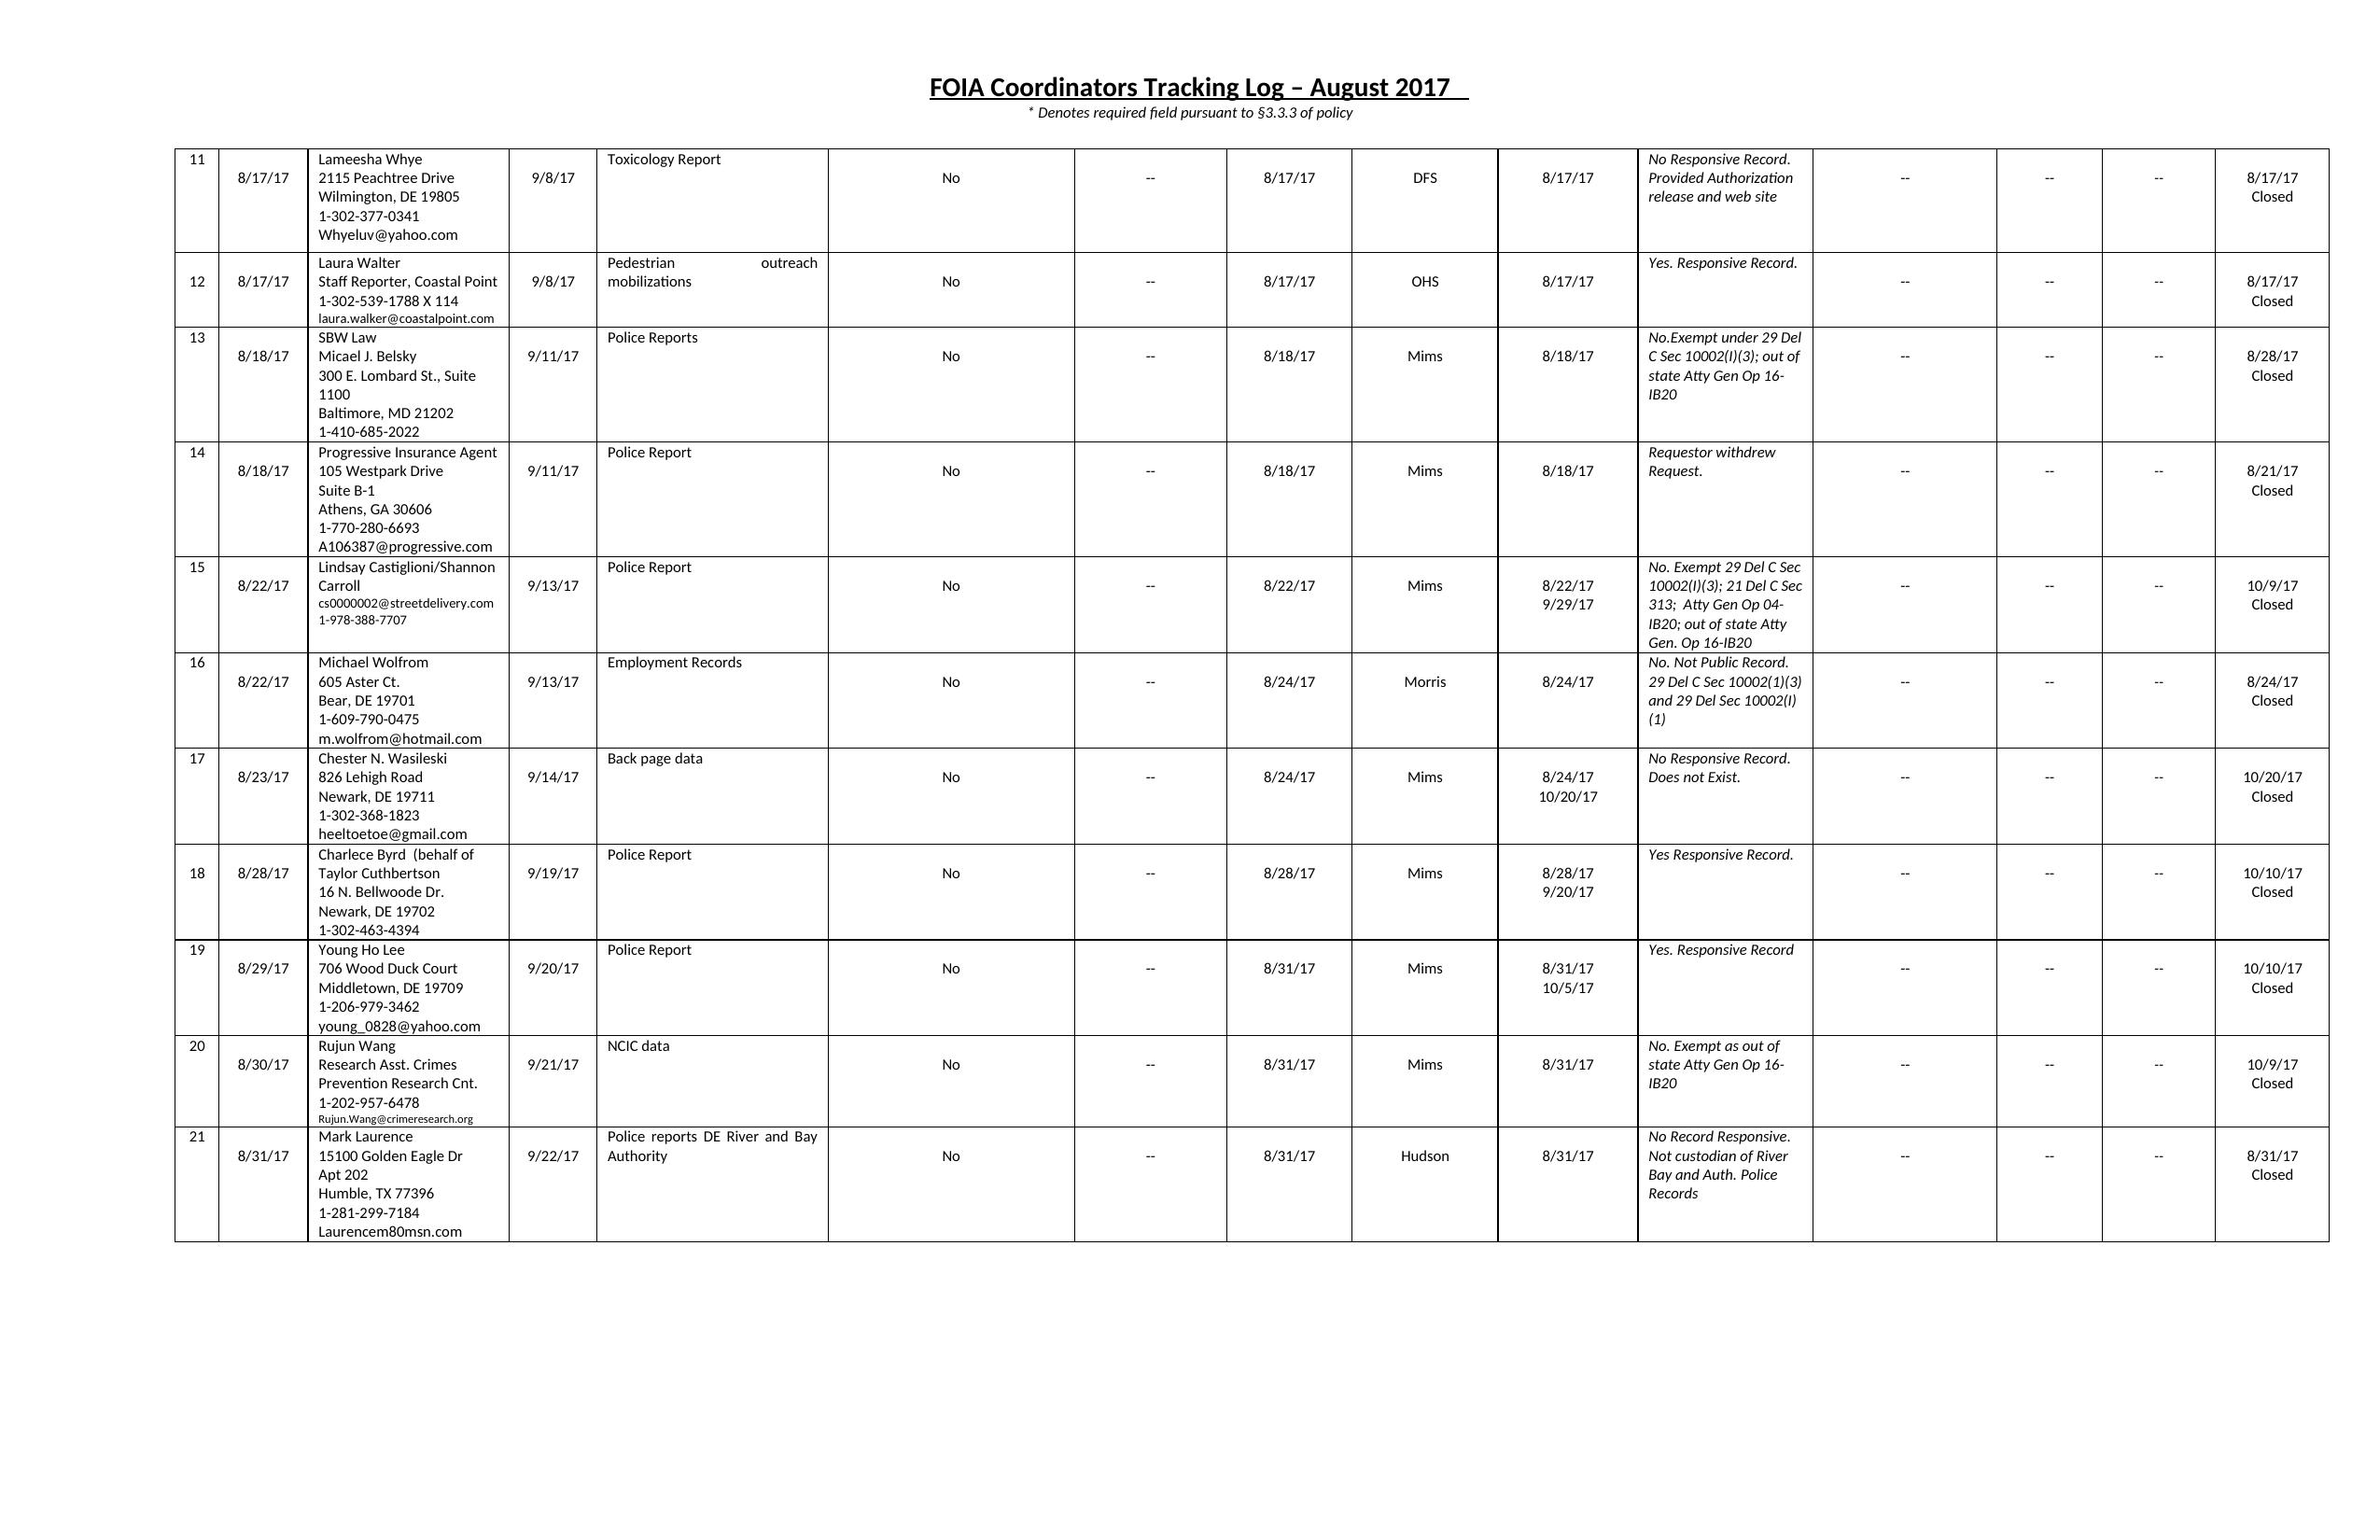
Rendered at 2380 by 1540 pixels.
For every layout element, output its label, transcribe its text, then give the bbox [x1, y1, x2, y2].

table_cell Lindsay Castiglioni/Shannon Carroll cs0000002@streetdelivery.com 1-978-388-7707 [309, 557, 509, 652]
table_cell -- [1813, 1127, 1996, 1240]
table_cell 9/11/17 [510, 442, 596, 556]
table_cell 8/18/17 [219, 328, 307, 441]
table_cell 8/18/17 [1227, 442, 1351, 556]
table_cell -- [1075, 941, 1226, 1035]
table_cell 9/11/17 [510, 328, 596, 441]
table_cell -- [1075, 253, 1226, 327]
table_cell 8/24/17 10/20/17 [1499, 749, 1637, 844]
table_cell No Record Responsive. Not custodian of River Bay and Auth. Police Records [1639, 1127, 1813, 1240]
table_cell Police Report [597, 941, 828, 1035]
table_cell No [829, 749, 1074, 844]
table_cell Mims [1352, 845, 1497, 939]
table_cell 19 [175, 941, 218, 1035]
table_cell SBW Law Micael J. Belsky 300 E. Lombard St., Suite 1100 Baltimore, MD 21202 1-410-685-2022 [309, 328, 509, 441]
table_cell -- [1997, 941, 2102, 1035]
table_cell -- [2103, 253, 2215, 327]
table_cell Chester N. Wasileski 826 Lehigh Road Newark, DE 19711 1-302-368-1823 heeltoetoe@gmail.com [309, 749, 509, 844]
table_cell No [829, 442, 1074, 556]
table_cell No.Exempt under 29 Del C Sec 10002(I)(3); out of state Atty Gen Op 16-IB20 [1639, 328, 1813, 441]
table_cell 10/10/17 Closed [2216, 941, 2329, 1035]
table_cell -- [1813, 253, 1996, 327]
table_cell -- [1075, 749, 1226, 844]
table_cell Police Report [597, 442, 828, 556]
table_cell No Responsive Record. Does not Exist. [1639, 749, 1813, 844]
table_cell 8/31/17 [1227, 1127, 1351, 1240]
table_cell -- [2103, 845, 2215, 939]
table_cell DFS [1352, 149, 1497, 252]
table_cell -- [1075, 1127, 1226, 1240]
table_cell 8/28/17 Closed [2216, 328, 2329, 441]
table_cell 10/20/17 Closed [2216, 749, 2329, 844]
table_cell -- [1997, 845, 2102, 939]
table_cell 8/24/17 [1227, 749, 1351, 844]
table_cell Mims [1352, 442, 1497, 556]
table_cell Yes. Responsive Record. [1639, 253, 1813, 327]
table_cell 8/31/17 [219, 1127, 307, 1240]
table_cell 16 [175, 653, 218, 748]
table_cell -- [2103, 1036, 2215, 1127]
table_cell No [829, 845, 1074, 939]
table_cell 8/23/17 [219, 749, 307, 844]
table_cell -- [1813, 442, 1996, 556]
table_cell -- [1813, 557, 1996, 652]
table_cell -- [1997, 149, 2102, 252]
table_cell No. Not Public Record. 29 Del C Sec 10002(1)(3) and 29 Del Sec 10002(I)(1) [1639, 653, 1813, 748]
table_cell Yes Responsive Record. [1639, 845, 1813, 939]
table_cell 8/17/17 [219, 253, 307, 327]
table_cell NCIC data [597, 1036, 828, 1127]
table_cell Employment Records [597, 653, 828, 748]
table_cell 9/8/17 [510, 253, 596, 327]
table_cell 14 [175, 442, 218, 556]
table_cell 9/20/17 [510, 941, 596, 1035]
table_cell -- [2103, 1127, 2215, 1240]
table_cell 8/18/17 [1499, 442, 1637, 556]
table_cell No [829, 653, 1074, 748]
table_cell -- [2103, 557, 2215, 652]
table_cell 8/31/17 [1227, 941, 1351, 1035]
table_cell 8/17/17 [1499, 253, 1637, 327]
table_cell No [829, 941, 1074, 1035]
table_cell Police Report [597, 557, 828, 652]
table_cell Lameesha Whye 2115 Peachtree Drive Wilmington, DE 19805 1-302-377-0341 Whyeluv@yahoo.com [309, 149, 509, 252]
table_cell -- [2103, 749, 2215, 844]
table_cell 8/31/17 [1227, 1036, 1351, 1127]
table_cell No [829, 328, 1074, 441]
table_cell No [829, 1127, 1074, 1240]
table_cell OHS [1352, 253, 1497, 327]
table_cell -- [1813, 328, 1996, 441]
table_cell Mims [1352, 557, 1497, 652]
table_cell -- [2103, 941, 2215, 1035]
table_cell 8/28/17 [219, 845, 307, 939]
table_cell Mims [1352, 941, 1497, 1035]
table_cell -- [1075, 149, 1226, 252]
table_cell 8/17/17 Closed [2216, 149, 2329, 252]
table_cell Progressive Insurance Agent 105 Westpark Drive Suite B-1 Athens, GA 30606 1-770-280-6693 A106387@progressive.com [309, 442, 509, 556]
table_cell No [829, 253, 1074, 327]
table_cell -- [1997, 442, 2102, 556]
table_cell 8/22/17 [219, 653, 307, 748]
table_cell -- [1997, 1127, 2102, 1240]
table_cell Mark Laurence 15100 Golden Eagle Dr Apt 202 Humble, TX 77396 1-281-299-7184 Laurencem80msn.com [309, 1127, 509, 1240]
table_cell No. Exempt as out of state Atty Gen Op 16-IB20 [1639, 1036, 1813, 1127]
table_cell Morris [1352, 653, 1497, 748]
table_cell -- [1075, 1036, 1226, 1127]
table_cell -- [1997, 328, 2102, 441]
table_cell 20 [175, 1036, 218, 1127]
table_cell 8/24/17 [1499, 653, 1637, 748]
table_cell 9/13/17 [510, 653, 596, 748]
table_cell 21 [175, 1127, 218, 1240]
table_cell 8/17/17 [1227, 149, 1351, 252]
table_cell 8/28/17 [1227, 845, 1351, 939]
table_cell -- [1075, 845, 1226, 939]
table_cell 8/31/17 [1499, 1036, 1637, 1127]
table_cell Police reports DE River and Bay Authority [597, 1127, 828, 1240]
table_cell 10/9/17 Closed [2216, 1036, 2329, 1127]
table_cell Rujun Wang Research Asst. Crimes Prevention Research Cnt. 1-202-957-6478 Rujun.Wang@crimeresearch.org [309, 1036, 509, 1127]
table_cell 17 [175, 749, 218, 844]
table_cell 11 [175, 149, 218, 252]
table_cell Young Ho Lee 706 Wood Duck Court Middletown, DE 19709 1-206-979-3462 young_0828@yahoo.com [309, 941, 509, 1035]
table_cell -- [1813, 749, 1996, 844]
table_cell 9/13/17 [510, 557, 596, 652]
table_cell 8/17/17 Closed [2216, 253, 2329, 327]
table_cell -- [1813, 149, 1996, 252]
table_cell -- [2103, 653, 2215, 748]
table_cell 8/17/17 [219, 149, 307, 252]
table_cell -- [1997, 253, 2102, 327]
table_cell -- [2103, 328, 2215, 441]
table_cell 9/21/17 [510, 1036, 596, 1127]
table_cell 8/24/17 Closed [2216, 653, 2329, 748]
table_cell 13 [175, 328, 218, 441]
table_cell Pedestrian outreach mobilizations [597, 253, 828, 327]
table_cell -- [1075, 653, 1226, 748]
table_cell 8/22/17 [1227, 557, 1351, 652]
table_cell 18 [175, 845, 218, 939]
table_cell No [829, 557, 1074, 652]
table_cell Requestor withdrew Request. [1639, 442, 1813, 556]
table_cell No. Exempt 29 Del C Sec 10002(I)(3); 21 Del C Sec 313; Atty Gen Op 04-IB20; out of state Atty Gen. Op 16-IB20 [1639, 557, 1813, 652]
table_cell Mims [1352, 749, 1497, 844]
table_cell 8/22/17 9/29/17 [1499, 557, 1637, 652]
table_cell 8/31/17 Closed [2216, 1127, 2329, 1240]
table_cell -- [1997, 557, 2102, 652]
table_cell 8/17/17 [1227, 253, 1351, 327]
table_cell 8/22/17 [219, 557, 307, 652]
table_cell Toxicology Report [597, 149, 828, 252]
table_cell 10/9/17 Closed [2216, 557, 2329, 652]
table_cell 8/21/17 Closed [2216, 442, 2329, 556]
table_cell 8/18/17 [1499, 328, 1637, 441]
table_cell -- [2103, 149, 2215, 252]
table_cell 8/31/17 10/5/17 [1499, 941, 1637, 1035]
table_cell 8/28/17 9/20/17 [1499, 845, 1637, 939]
table_cell 9/19/17 [510, 845, 596, 939]
table_cell 8/30/17 [219, 1036, 307, 1127]
table_cell -- [1075, 442, 1226, 556]
table_cell -- [1813, 653, 1996, 748]
table_cell No [829, 1036, 1074, 1127]
table_cell 8/18/17 [1227, 328, 1351, 441]
table_cell 15 [175, 557, 218, 652]
table_cell 9/22/17 [510, 1127, 596, 1240]
table_cell -- [2103, 442, 2215, 556]
table_cell Police Report [597, 845, 828, 939]
table_cell Laura Walter Staff Reporter, Coastal Point 1-302-539-1788 X 114 laura.walker@coastalpoint.com [309, 253, 509, 327]
table_cell 12 [175, 253, 218, 327]
table_cell 9/8/17 [510, 149, 596, 252]
table_cell 8/24/17 [1227, 653, 1351, 748]
table_cell Charlece Byrd (behalf of Taylor Cuthbertson 16 N. Bellwoode Dr. Newark, DE 19702 1-302-463-4394 [309, 845, 509, 939]
table_cell Michael Wolfrom 605 Aster Ct. Bear, DE 19701 1-609-790-0475 m.wolfrom@hotmail.com [309, 653, 509, 748]
table_cell No Responsive Record. Provided Authorization release and web site [1639, 149, 1813, 252]
table_cell Mims [1352, 1036, 1497, 1127]
table_cell 9/14/17 [510, 749, 596, 844]
table_cell -- [1075, 328, 1226, 441]
table_cell -- [1997, 653, 2102, 748]
table_cell -- [1813, 941, 1996, 1035]
table_cell 8/18/17 [219, 442, 307, 556]
table_cell 8/31/17 [1499, 1127, 1637, 1240]
table_cell 8/17/17 [1499, 149, 1637, 252]
table_cell -- [1997, 749, 2102, 844]
table_cell Hudson [1352, 1127, 1497, 1240]
table_cell 8/29/17 [219, 941, 307, 1035]
table_cell -- [1813, 1036, 1996, 1127]
table_cell -- [1075, 557, 1226, 652]
table_cell -- [1813, 845, 1996, 939]
table_cell Police Reports [597, 328, 828, 441]
table_cell No [829, 149, 1074, 252]
table_cell Back page data [597, 749, 828, 844]
table_cell -- [1997, 1036, 2102, 1127]
table_cell Mims [1352, 328, 1497, 441]
table_cell Yes. Responsive Record [1639, 941, 1813, 1035]
table_cell 10/10/17 Closed [2216, 845, 2329, 939]
